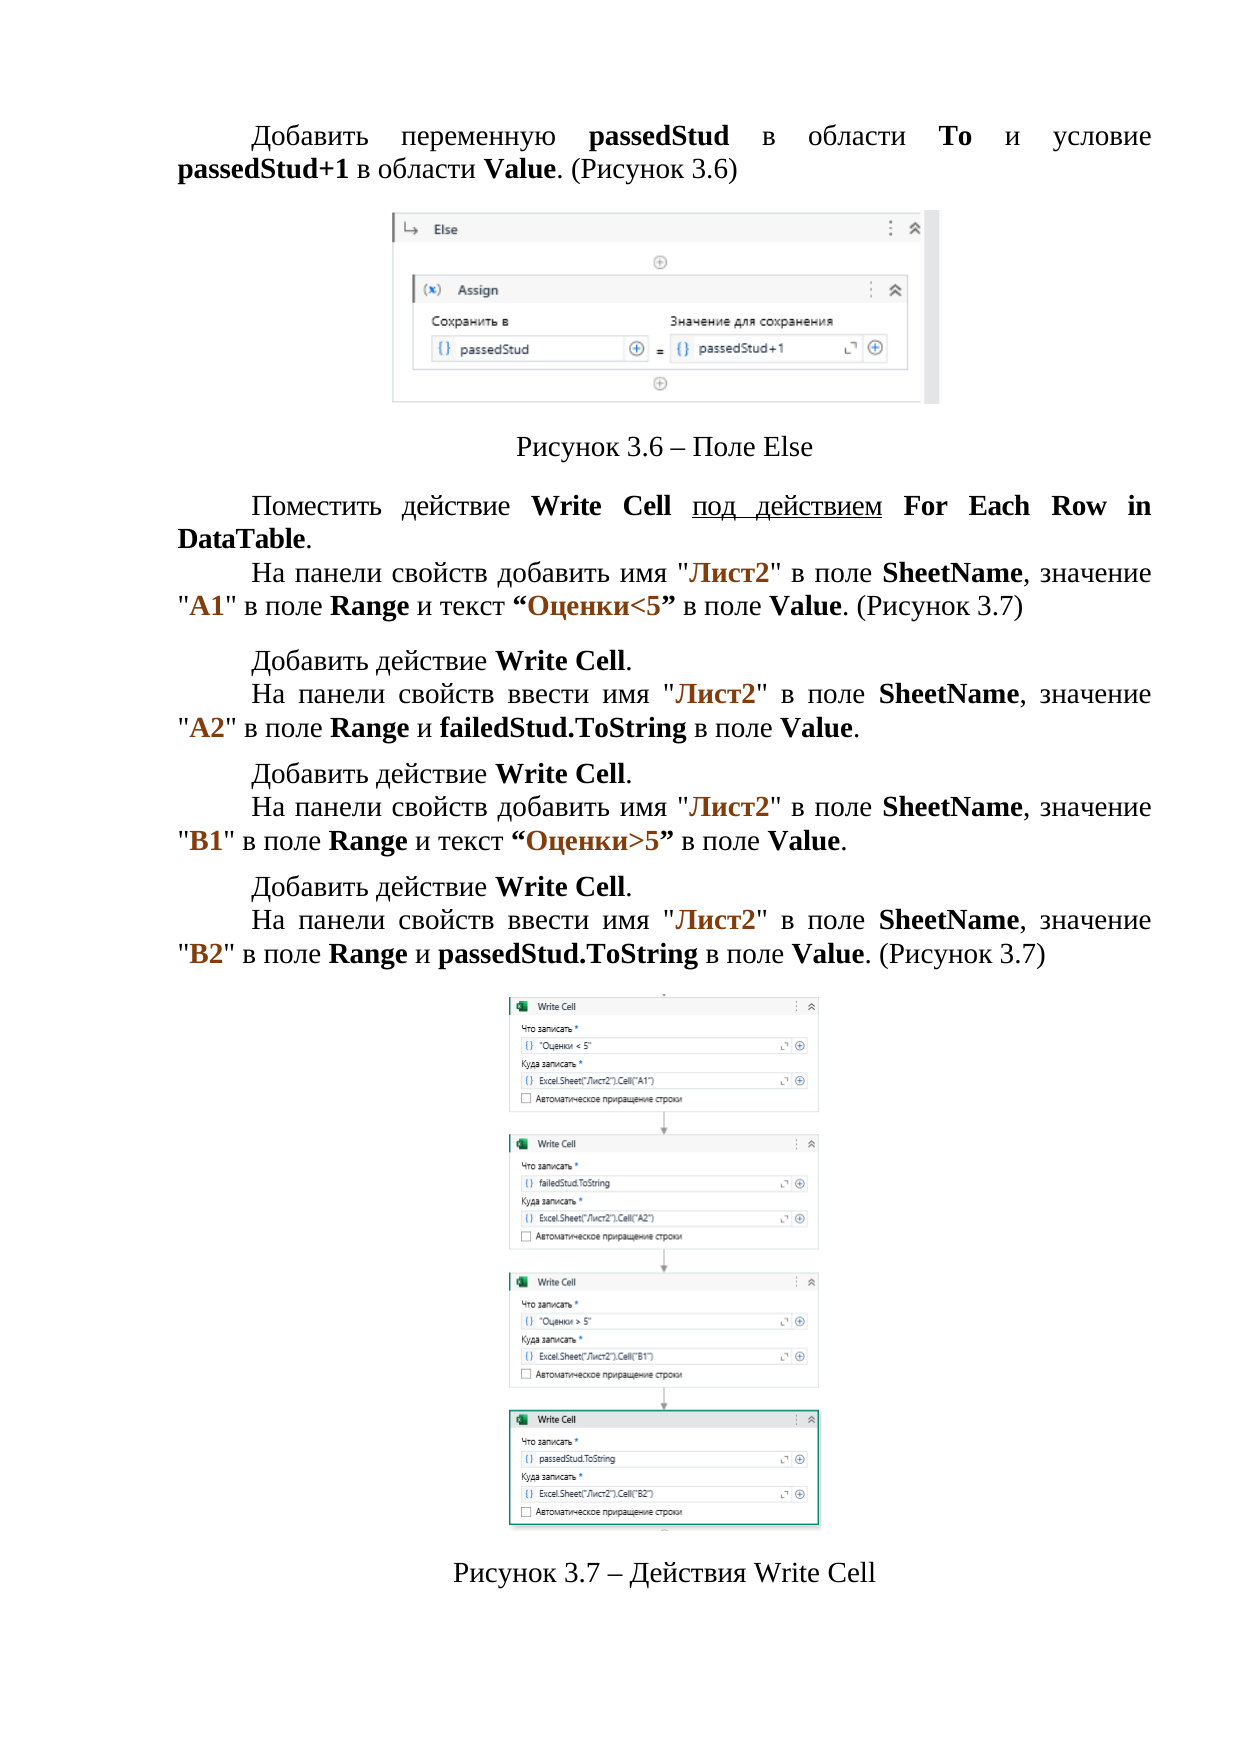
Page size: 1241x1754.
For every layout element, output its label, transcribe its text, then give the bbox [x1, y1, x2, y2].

text Поместить действие Write Cell под действием For Each Row in DataTable. [177, 488, 1152, 555]
text Добавить действие Write Cell. [177, 869, 1152, 902]
text На панели свойств добавить имя "Лист2" в поле SheetName, значение "A1" в поле Range и текст “Оценки<5” в поле Value. (Рисунок 3.7) [177, 555, 1152, 622]
text Рисунок 3.7 – Действия Write Cell [177, 1555, 1152, 1589]
text На панели свойств ввести имя "Лист2" в поле SheetName, значение "A2" в поле Range и failedStud.ToString в поле Value. [177, 676, 1152, 743]
picture [507, 994, 822, 1531]
text Рисунок 3.6 – Поле Else [177, 429, 1152, 463]
text На панели свойств ввести имя "Лист2" в поле SheetName, значение "B2" в поле Range и passedStud.ToString в поле Value. (Рисунок 3.7) [177, 902, 1152, 969]
picture [387, 210, 942, 404]
text Добавить действие Write Cell. [177, 756, 1152, 789]
text На панели свойств добавить имя "Лист2" в поле SheetName, значение "B1" в поле Range и текст “Оценки>5” в поле Value. [177, 789, 1152, 856]
text Добавить переменную passedStud в области To и условие passedStud+1 в области Value. (Рисунок 3.6) [177, 118, 1152, 185]
text Добавить действие Write Cell. [177, 643, 1152, 676]
